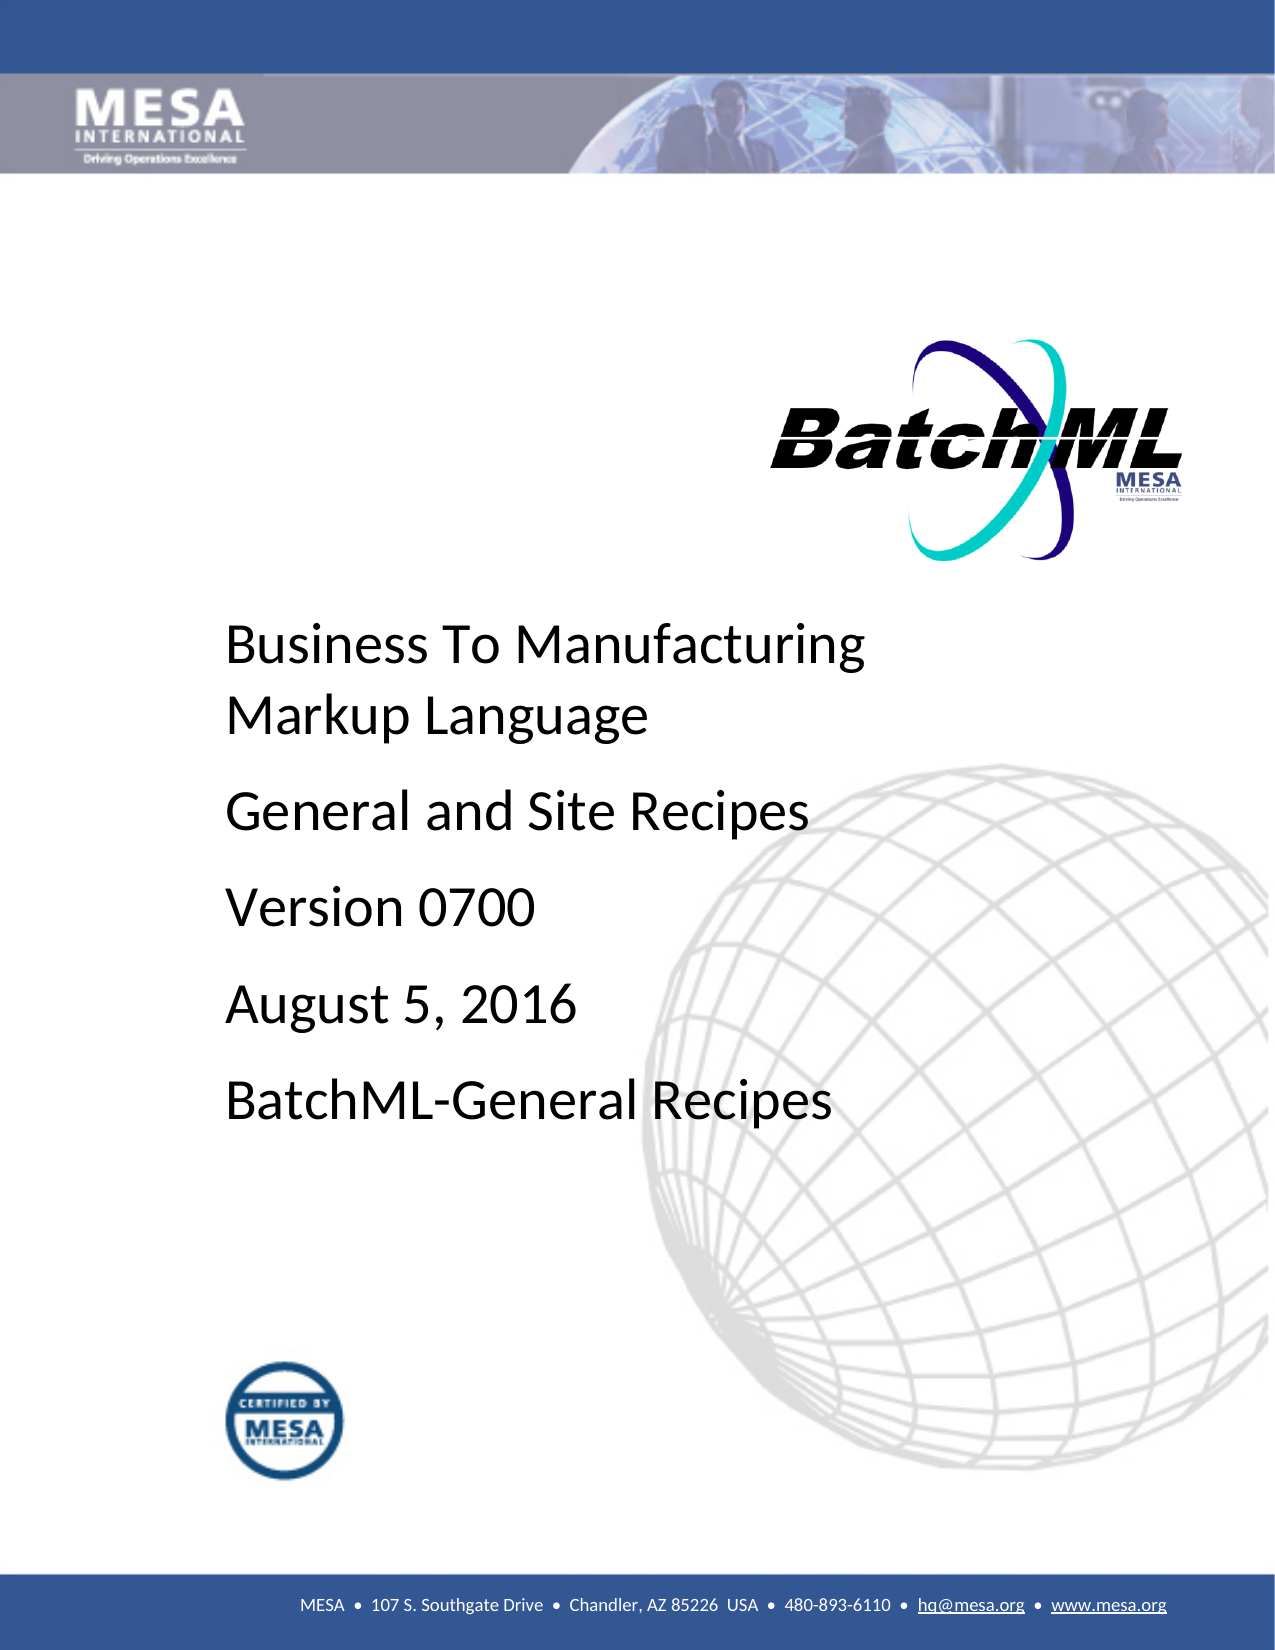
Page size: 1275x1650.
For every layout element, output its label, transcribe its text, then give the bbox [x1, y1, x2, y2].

title Version 0700 [225, 870, 1200, 941]
title BatchML-General Recipes [225, 1063, 1200, 1134]
title General and Site Recipes [225, 774, 1200, 845]
picture [0, 0, 1275, 1650]
title August 5, 2016 [225, 966, 1200, 1038]
text Business To Manufacturing Markup Language [225, 606, 1200, 749]
